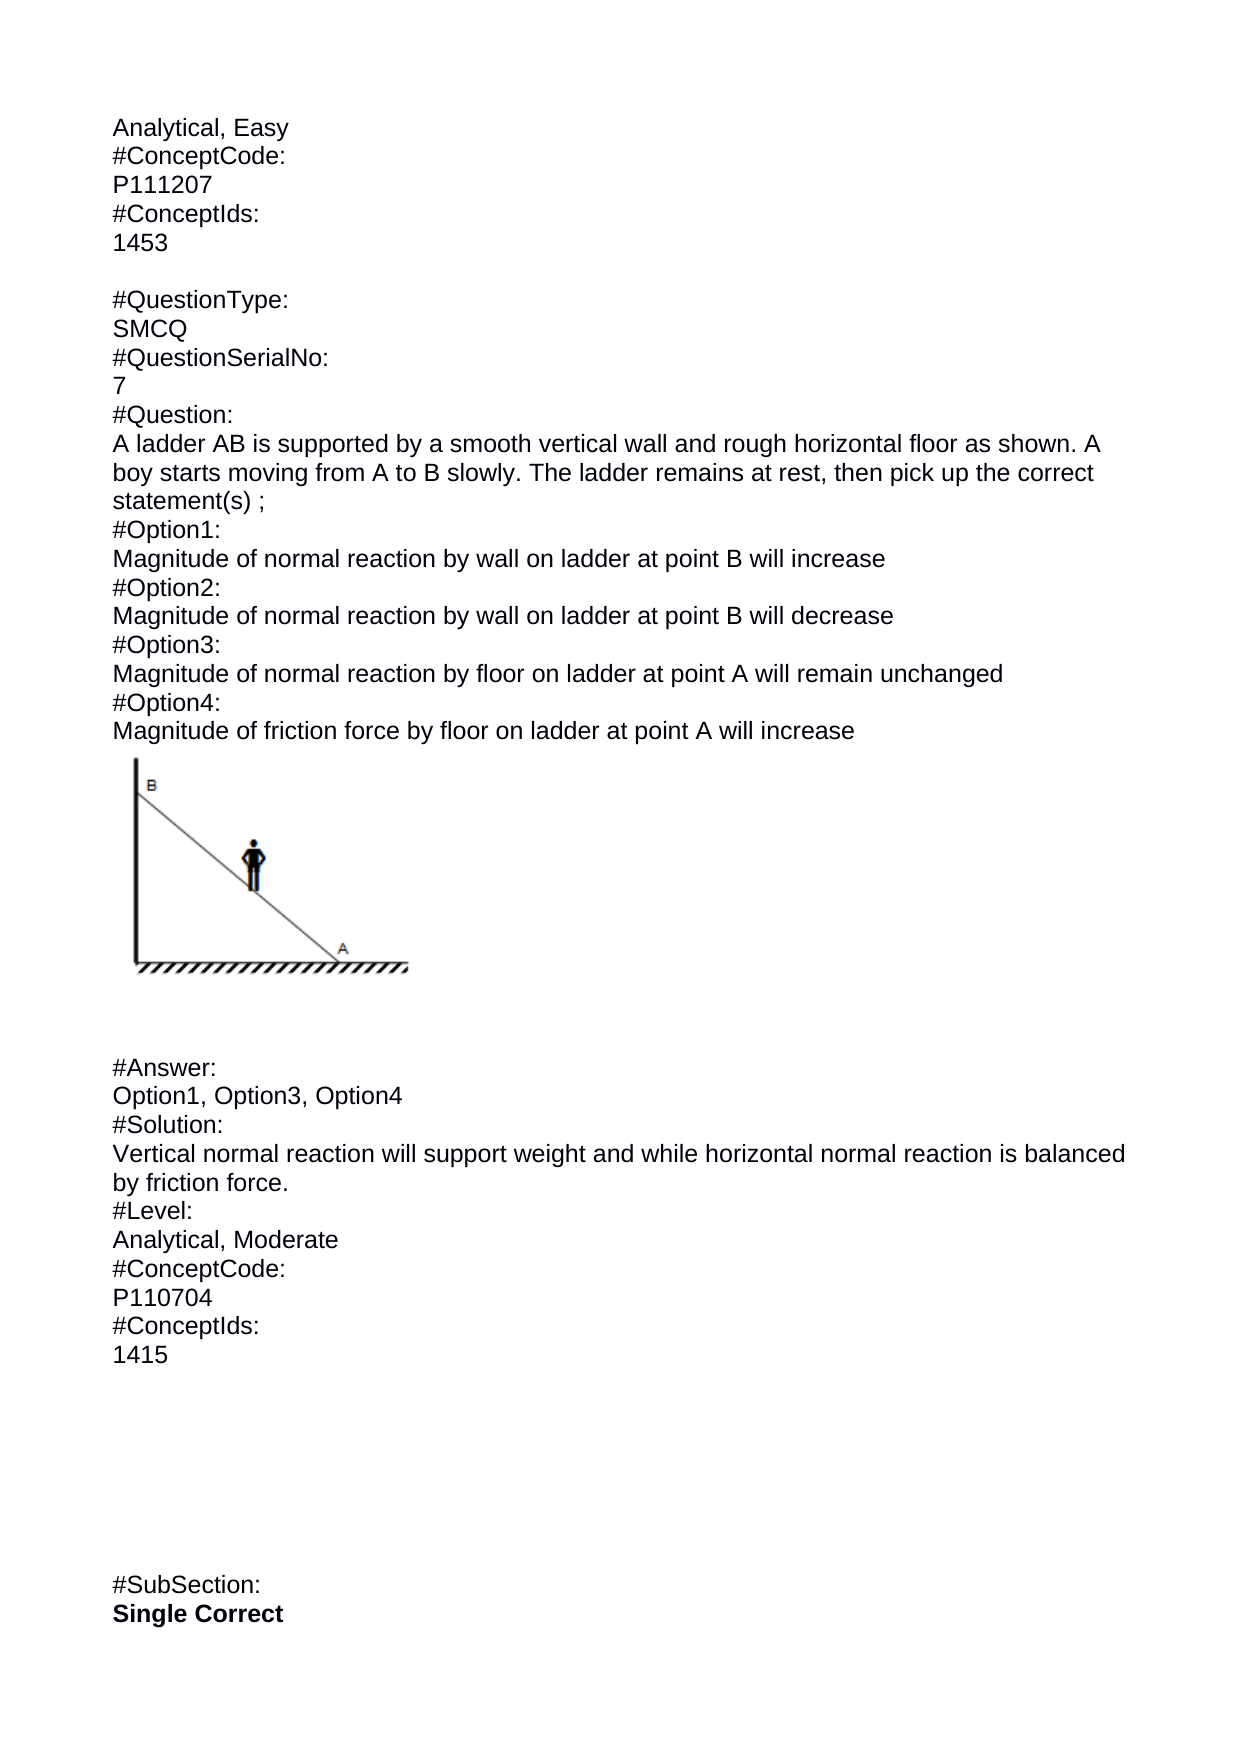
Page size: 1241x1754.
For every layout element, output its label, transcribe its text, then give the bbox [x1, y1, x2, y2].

text Option1, Option3, Option4 [112, 1081, 1128, 1110]
text #Question: [112, 400, 1128, 429]
text Magnitude of normal reaction by wall on ladder at point B will decrease [112, 601, 1128, 630]
text Magnitude of normal reaction by floor on ladder at point A will remain unchanged [112, 659, 1128, 687]
text 1415 [112, 1340, 1128, 1369]
text #QuestionType: [112, 285, 1128, 314]
text #ConceptCode: [112, 1254, 1128, 1282]
text P110704 [112, 1282, 1128, 1311]
text #Level: [112, 1196, 1128, 1225]
text SMCQ [112, 314, 1128, 342]
text Single Correct [112, 1599, 1128, 1627]
text 1453 [112, 227, 1128, 256]
text #Solution: [112, 1110, 1128, 1139]
text Analytical, Easy [112, 112, 1128, 141]
text #ConceptCode: [112, 141, 1128, 170]
text #Option3: [112, 630, 1128, 659]
text Magnitude of friction force by floor on ladder at point A will increase [112, 716, 1128, 745]
text #Option2: [112, 572, 1128, 601]
text A ladder AB is supported by a smooth vertical wall and rough horizontal floor as shown. A boy starts moving from A to B slowly. The ladder remains at rest, then pick up the correct statement(s) ; [112, 429, 1128, 515]
text Vertical normal reaction will support weight and while horizontal normal reaction is balanced by friction force. [112, 1139, 1128, 1196]
picture [112, 745, 424, 995]
text P111207 [112, 170, 1128, 199]
text #Option1: [112, 515, 1128, 544]
text #QuestionSerialNo: [112, 342, 1128, 371]
text Magnitude of normal reaction by wall on ladder at point B will increase [112, 544, 1128, 572]
text #ConceptIds: [112, 199, 1128, 227]
text #ConceptIds: [112, 1311, 1128, 1340]
text 7 [112, 371, 1128, 400]
text #Option4: [112, 687, 1128, 716]
text #Answer: [112, 1052, 1128, 1081]
text #SubSection: [112, 1570, 1128, 1599]
text Analytical, Moderate [112, 1225, 1128, 1254]
